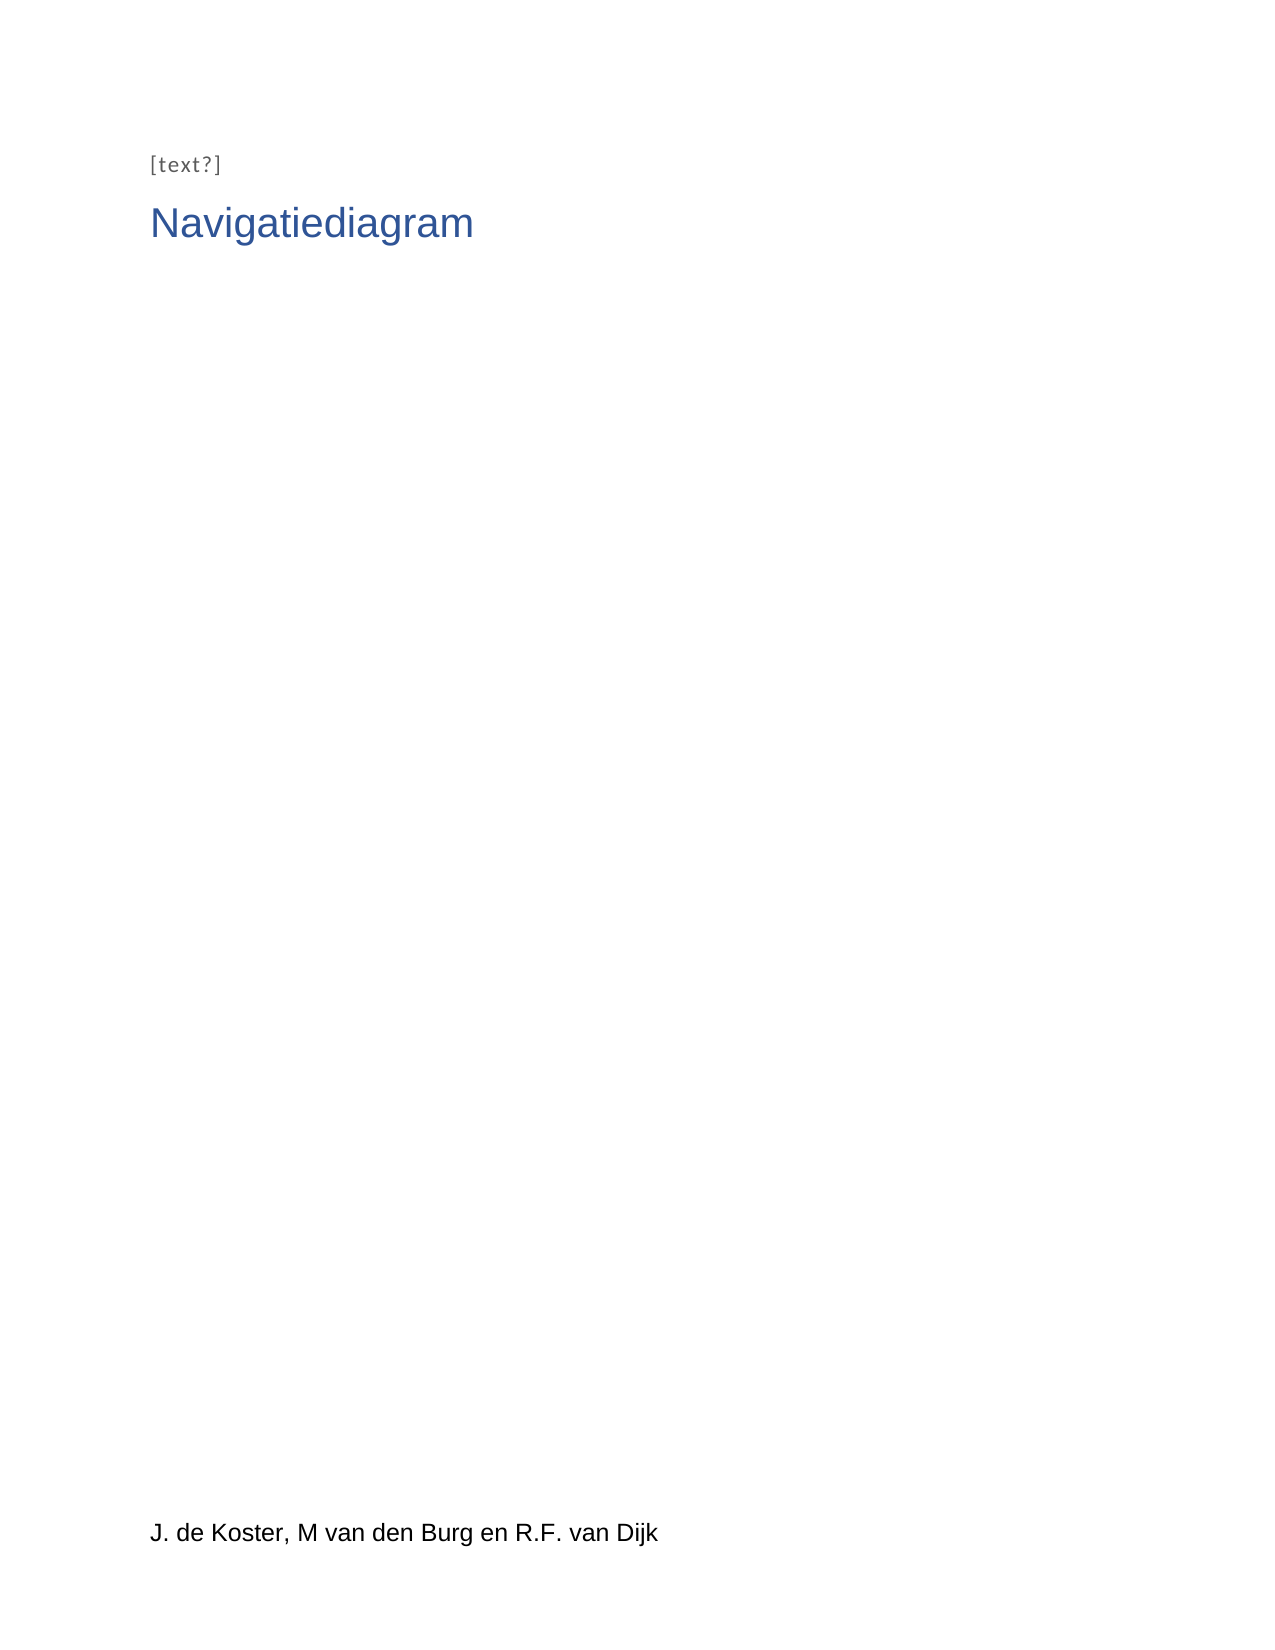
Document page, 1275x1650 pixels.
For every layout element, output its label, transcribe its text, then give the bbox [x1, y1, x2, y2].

subtitle Navigatiediagram [150, 199, 1125, 247]
subtitle [text?] [150, 150, 1125, 178]
